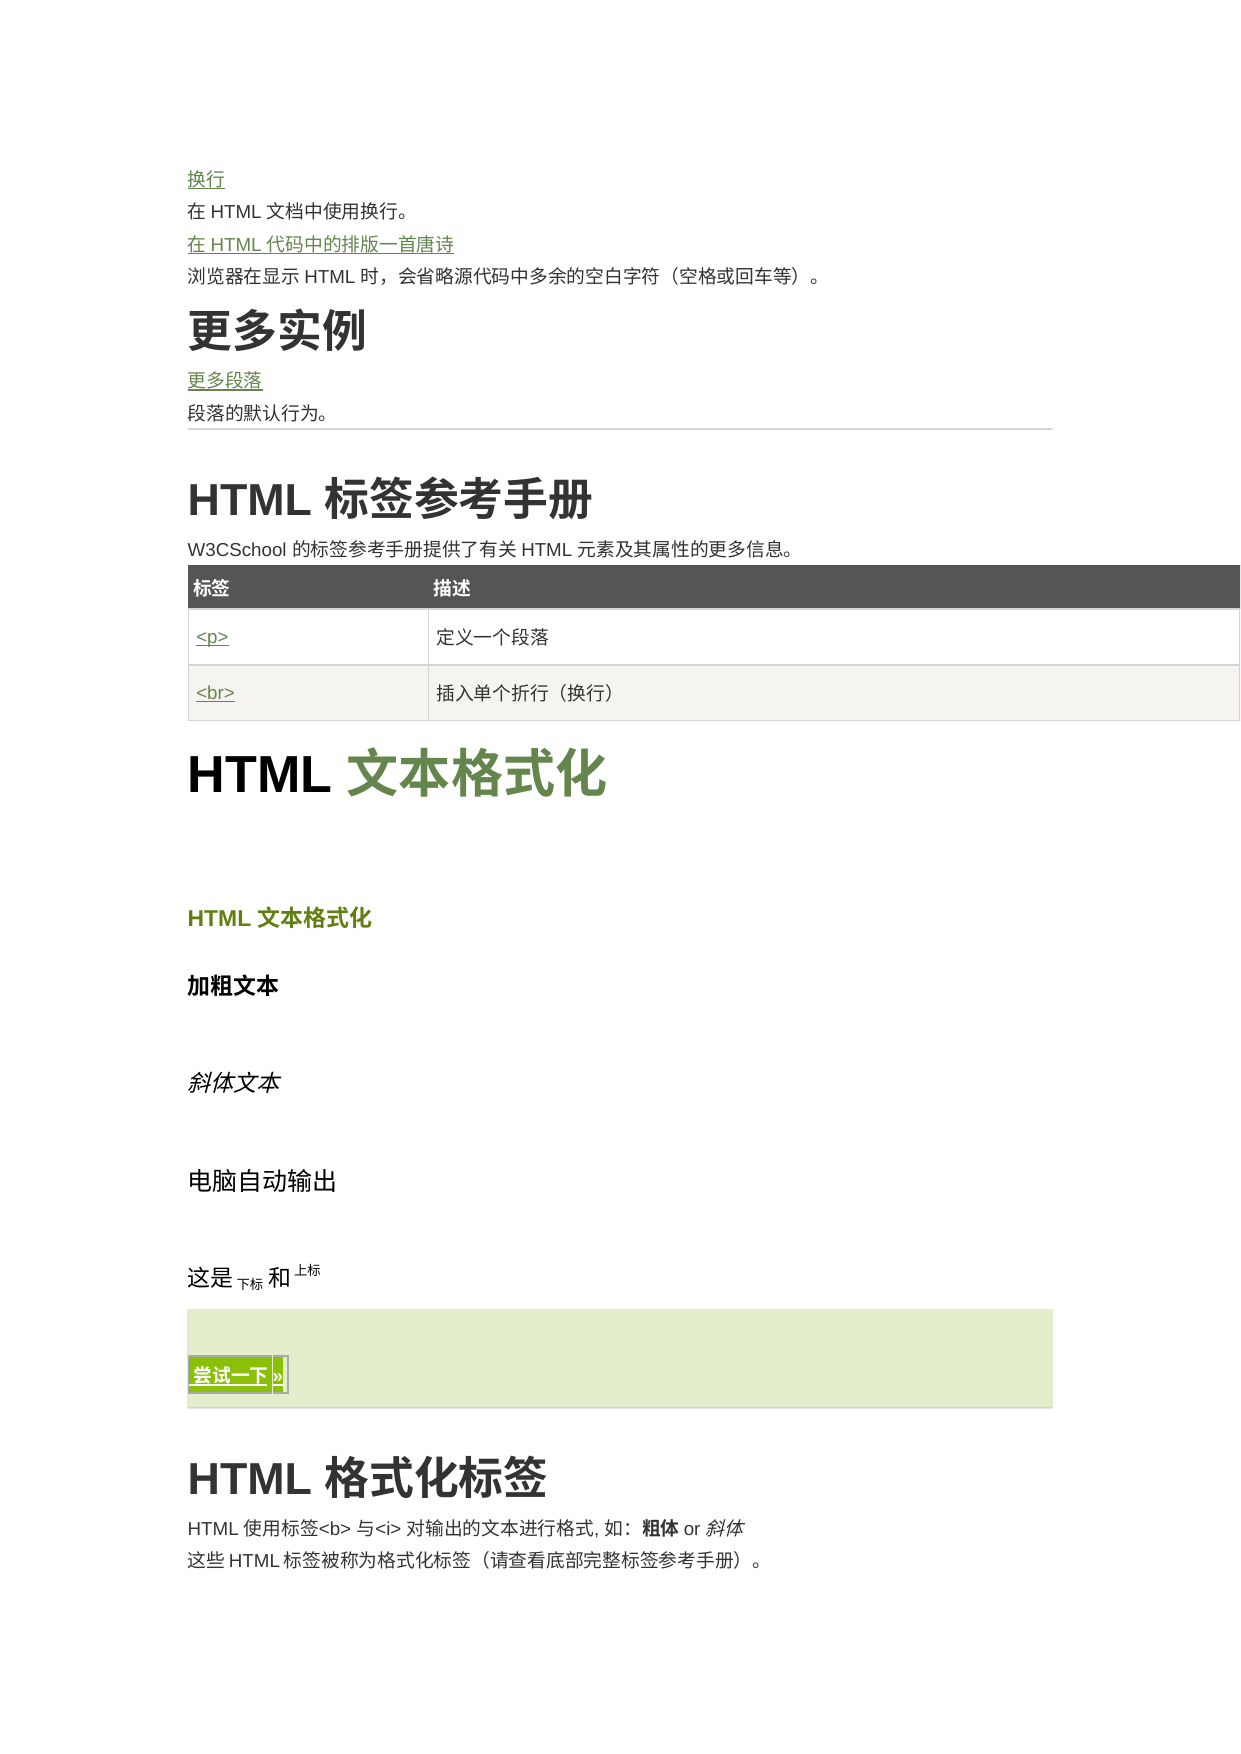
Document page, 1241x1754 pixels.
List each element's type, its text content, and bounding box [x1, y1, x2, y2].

table_cell 插入单个折行（换行） [429, 666, 1239, 720]
table_cell 定义一个段落 [429, 610, 1239, 664]
text 这些HTML标签被称为格式化标签（请查看底部完整标签参考手册）。 [187, 1543, 1053, 1576]
text W3CSchool 的标签参考手册提供了有关 HTML 元素及其属性的更多信息。 [187, 532, 1053, 564]
table_header 描述 [429, 566, 1239, 608]
text 换行 在 HTML 文档中使用换行。 [187, 162, 1053, 227]
subtitle HTML 文本格式化 [187, 721, 1053, 819]
text 更多段落 段落的默认行为。 [187, 363, 1053, 428]
subtitle 更多实例 [187, 295, 1053, 360]
table_header 标签 [189, 566, 428, 608]
table_cell <br> [189, 666, 428, 720]
text 尝试一下 » [187, 1309, 1053, 1406]
table_cell <p> [189, 610, 428, 664]
text 在 HTML 代码中的排版一首唐诗 浏览器在显示 HTML 时，会省略源代码中多余的空白字符（空格或回车等）。 [187, 227, 1053, 292]
subtitle HTML 文本格式化 [187, 884, 1053, 949]
subtitle HTML 标签参考手册 [187, 464, 1053, 529]
subtitle HTML 格式化标签 [187, 1443, 1053, 1508]
text HTML 使用标签<b> 与<i> 对输出的文本进行格式, 如：粗体 or 斜体 [187, 1511, 1053, 1543]
text 加粗文本 斜体文本 电脑自动输出 这是 下标 和 上标 [187, 952, 1053, 1309]
